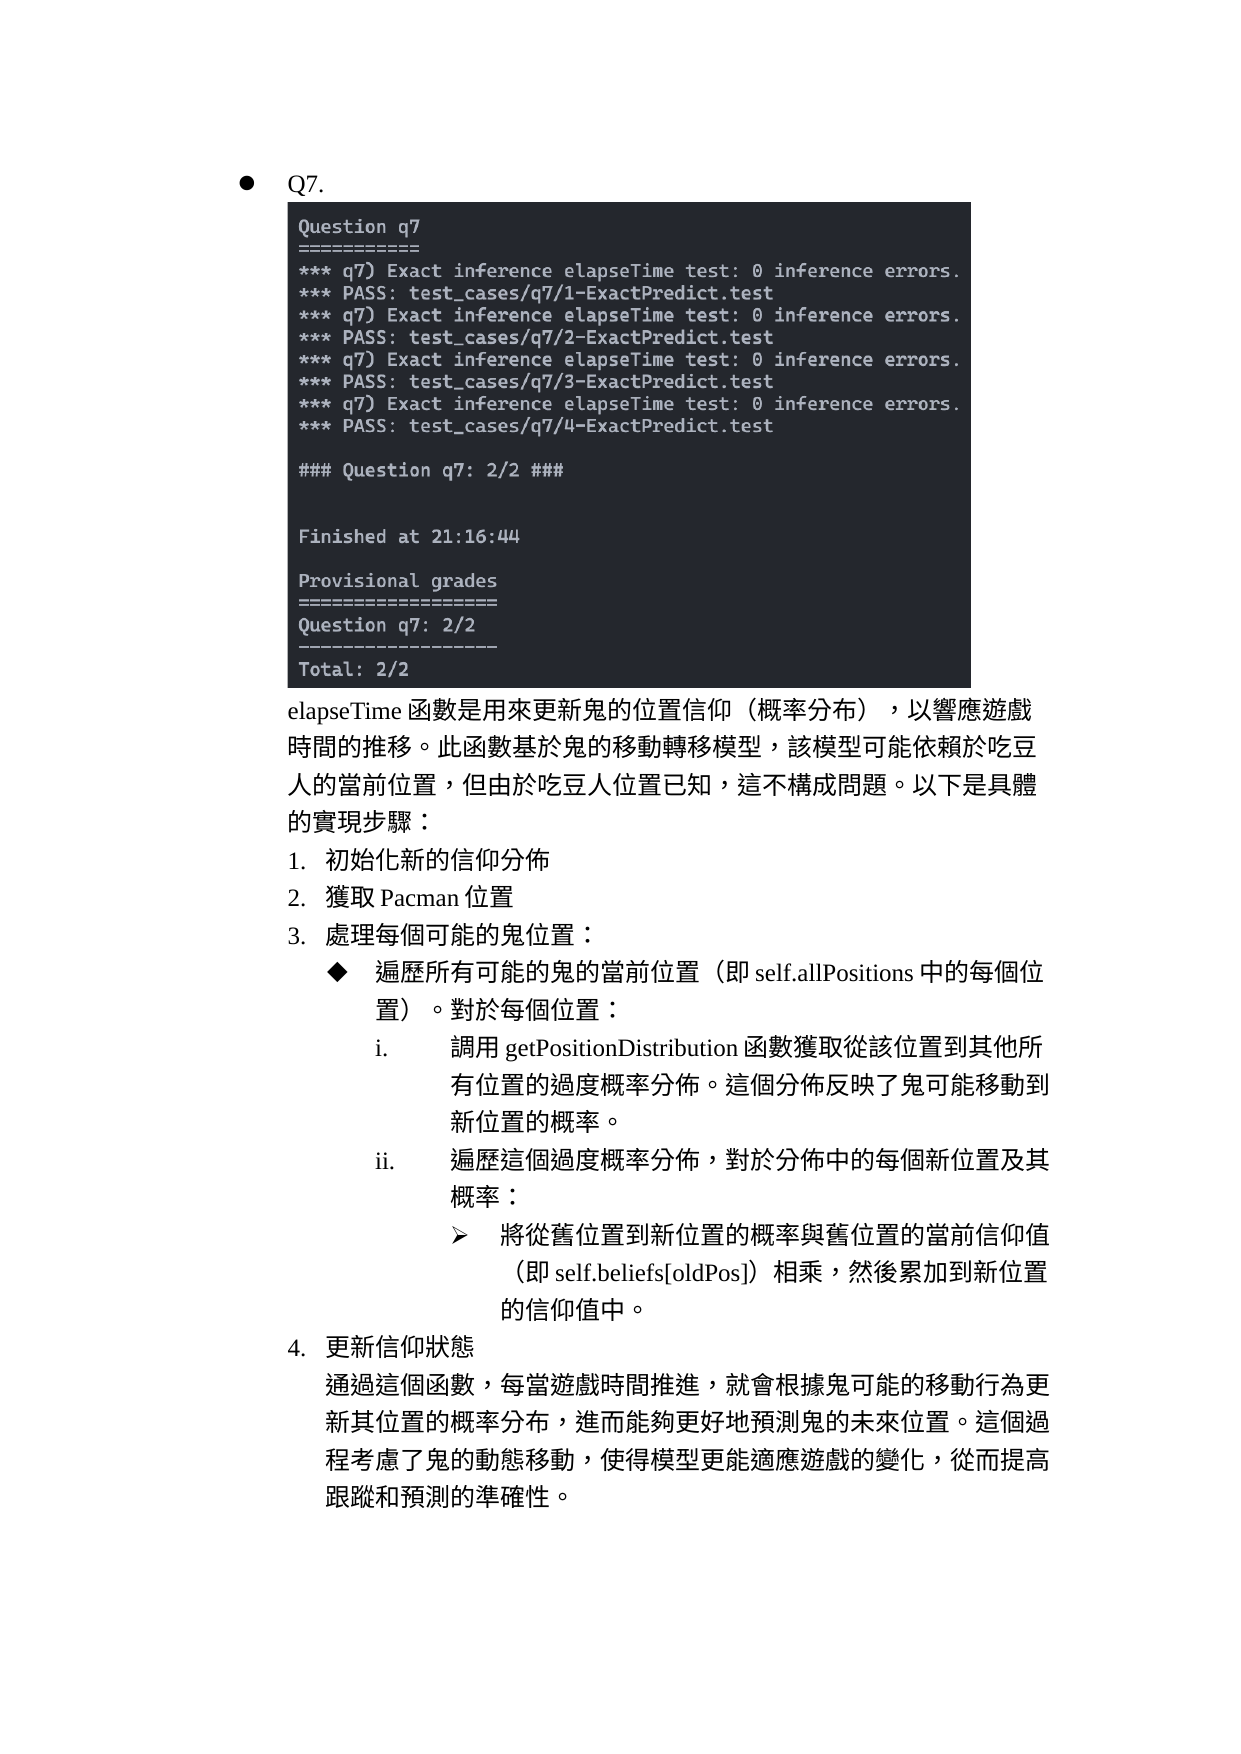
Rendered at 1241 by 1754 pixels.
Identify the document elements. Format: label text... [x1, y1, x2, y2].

list 將從舊位置到新位置的概率與舊位置的當前信仰值（即self.beliefs[oldPos]）相乘，然後累加到新位置的信仰值中。 [450, 1214, 1053, 1327]
list 遍歷這個過度概率分佈，對於分佈中的每個新位置及其概率： [375, 1139, 1053, 1214]
list 通過這個函數，每當遊戲時間推進，就會根據鬼可能的移動行為更新其位置的概率分布，進而能夠更好地預測鬼的未來位置。這個過程考慮了鬼的動態移動，使得模型更能適應遊戲的變化，從而提高跟蹤和預測的準確性。 [325, 1364, 1053, 1514]
list 處理每個可能的鬼位置： [287, 914, 1053, 952]
list 更新信仰狀態 [287, 1327, 1053, 1364]
list 遍歷所有可能的鬼的當前位置（即self.allPositions中的每個位置）。對於每個位置： [325, 952, 1053, 1027]
picture [287, 202, 971, 688]
list 初始化新的信仰分佈 [287, 839, 1053, 877]
list elapseTime函數是用來更新鬼的位置信仰（概率分布），以響應遊戲時間的推移。此函數基於鬼的移動轉移模型，該模型可能依賴於吃豆人的當前位置，但由於吃豆人位置已知，這不構成問題。以下是具體的實現步驟： [287, 689, 1053, 839]
list Q7. [237, 164, 1053, 202]
list 獲取Pacman位置 [287, 877, 1053, 914]
list 調用getPositionDistribution函數獲取從該位置到其他所有位置的過度概率分佈。這個分佈反映了鬼可能移動到新位置的概率。 [375, 1027, 1053, 1139]
